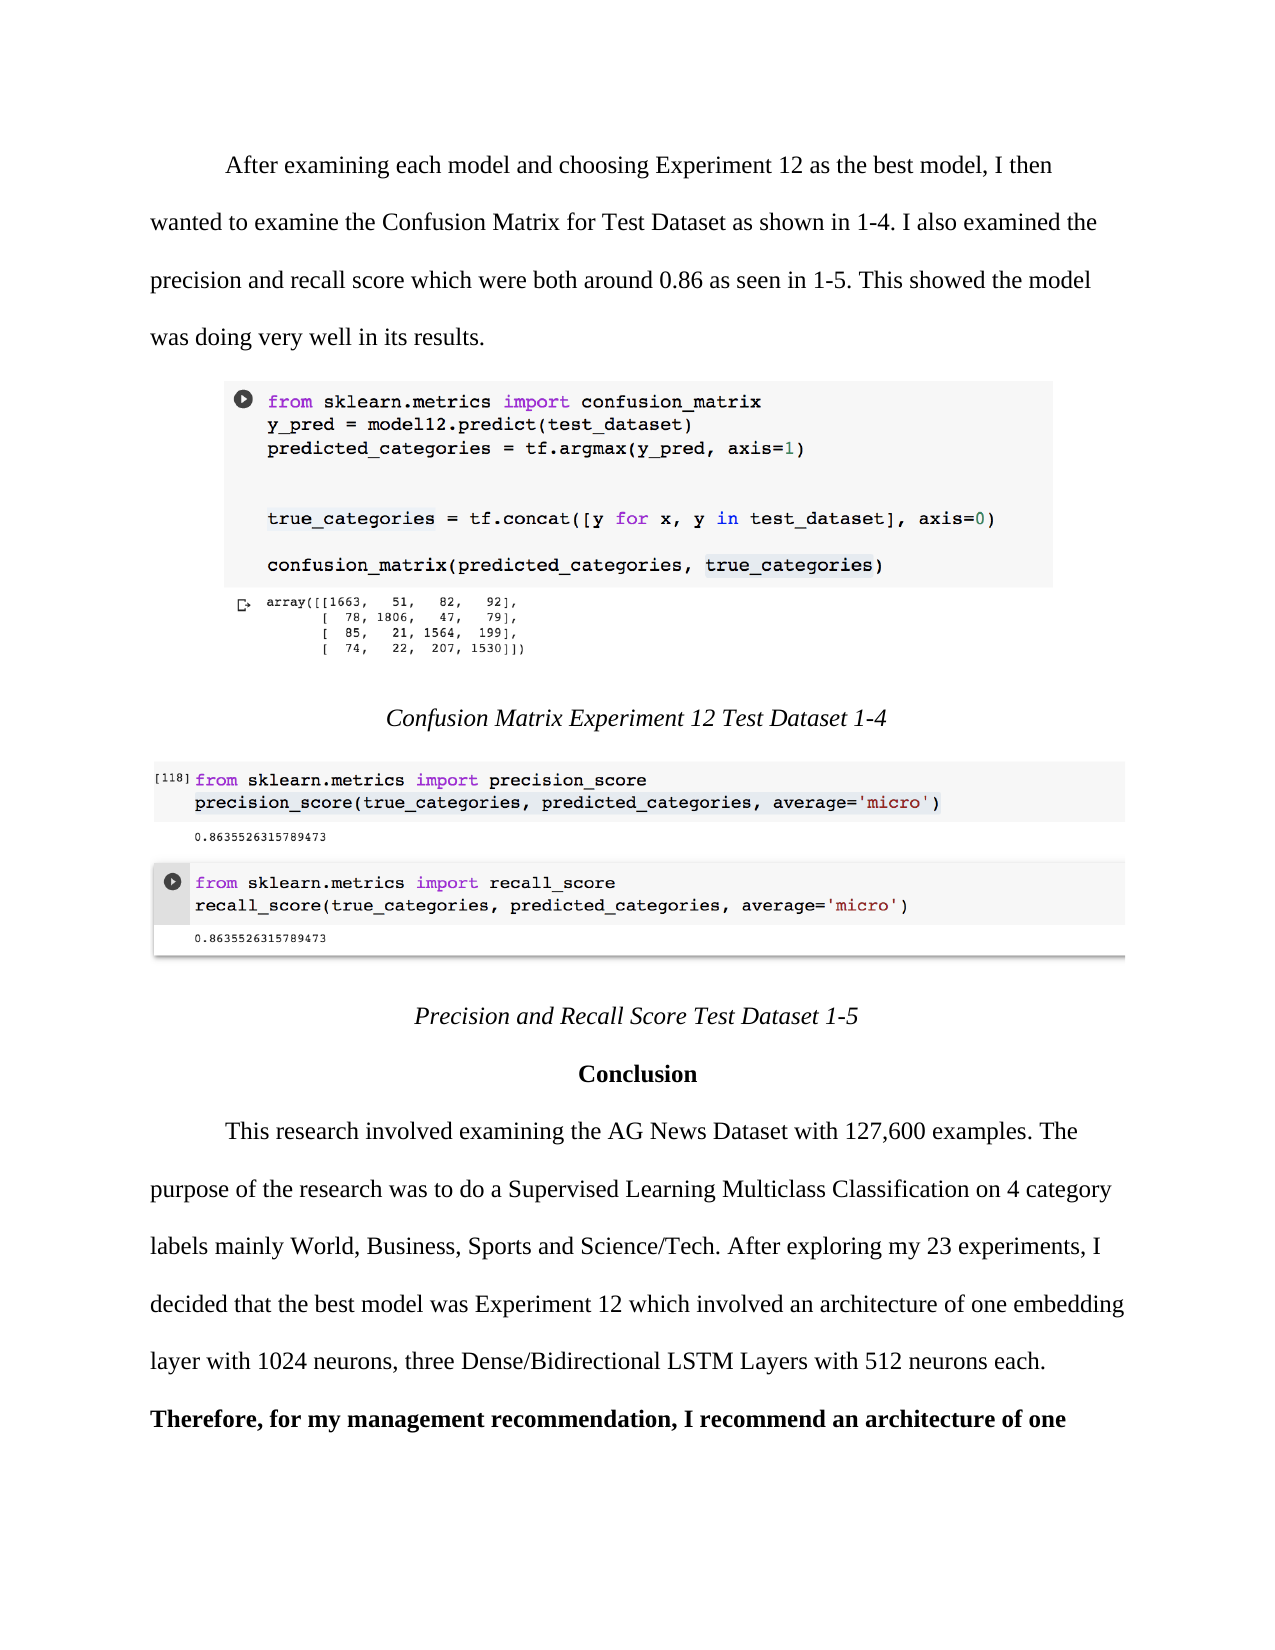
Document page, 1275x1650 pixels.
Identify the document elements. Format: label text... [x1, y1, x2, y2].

picture [150, 760, 1125, 971]
picture [222, 380, 1053, 673]
text Confusion Matrix Experiment 12 Test Dataset 1-4 [150, 703, 1125, 732]
text Precision and Recall Score Test Dataset 1-5 [150, 1001, 1125, 1030]
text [150, 1116, 1125, 1433]
text After examining each model and choosing Experiment 12 as the best model, I then wanted to examine the Confusion Matrix for Test Dataset as shown in 1-4. I also examined the precision and recall score which were both around 0.86 as seen in 1-5. This showed the model was doing very well in its results. [150, 150, 1125, 351]
text Conclusion [150, 1059, 1125, 1088]
